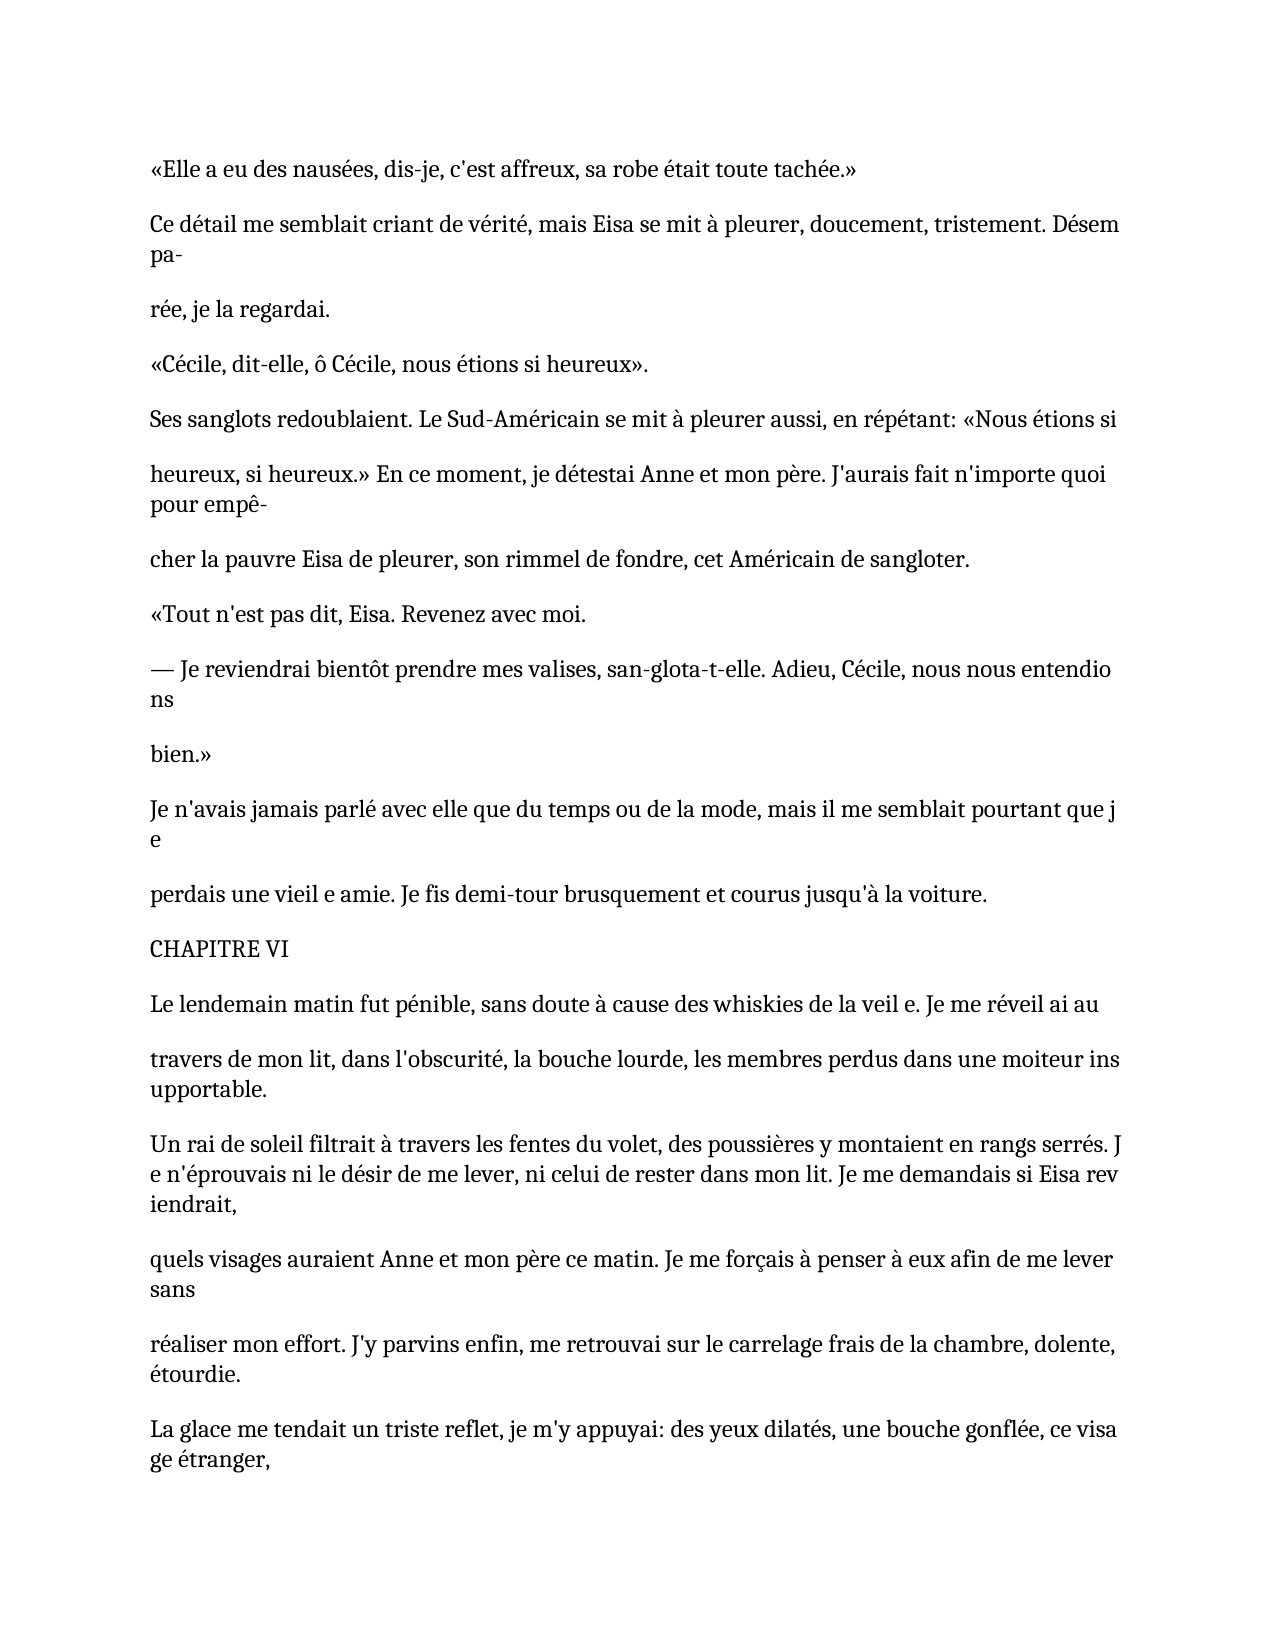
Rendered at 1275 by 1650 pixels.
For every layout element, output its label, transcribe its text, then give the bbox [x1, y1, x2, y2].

text réaliser mon effort. J'y parvins enfin, me retrouvai sur le carrelage frais de la chambre, dolente, étourdie. [150, 1329, 1125, 1389]
text Un rai de soleil filtrait à travers les fentes du volet, des poussières y montaient en rangs serrés. Je n'éprouvais ni le désir de me lever, ni celui de rester dans mon lit. Je me demandais si Eisa reviendrait, [150, 1129, 1125, 1219]
text Le lendemain matin fut pénible, sans doute à cause des whiskies de la veil e. Je me réveil ai au [150, 989, 1125, 1019]
text CHAPITRE VI [150, 934, 1125, 964]
text La glace me tendait un triste reflet, je m'y appuyai: des yeux dilatés, une bouche gonflée, ce visage étranger, [150, 1414, 1125, 1474]
text cher la pauvre Eisa de pleurer, son rimmel de fondre, cet Américain de sangloter. [150, 544, 1125, 574]
text travers de mon lit, dans l'obscurité, la bouche lourde, les membres perdus dans une moiteur insupportable. [150, 1044, 1125, 1104]
text quels visages auraient Anne et mon père ce matin. Je me forçais à penser à eux afin de me lever sans [150, 1244, 1125, 1304]
text «Elle a eu des nausées, dis-je, c'est affreux, sa robe était toute tachée.» [150, 154, 1125, 184]
text «Cécile, dit-elle, ô Cécile, nous étions si heureux». [150, 349, 1125, 379]
text Je n'avais jamais parlé avec elle que du temps ou de la mode, mais il me semblait pourtant que je [150, 794, 1125, 854]
text heureux, si heureux.» En ce moment, je détestai Anne et mon père. J'aurais fait n'importe quoi pour empê- [150, 459, 1125, 519]
text bien.» [150, 739, 1125, 769]
text perdais une vieil e amie. Je fis demi-tour brusquement et courus jusqu'à la voiture. [150, 879, 1125, 909]
text Ce détail me semblait criant de vérité, mais Eisa se mit à pleurer, doucement, tristement. Désempa- [150, 209, 1125, 269]
text rée, je la regardai. [150, 294, 1125, 324]
text Ses sanglots redoublaient. Le Sud-Américain se mit à pleurer aussi, en répétant: «Nous étions si [150, 404, 1125, 434]
text «Tout n'est pas dit, Eisa. Revenez avec moi. [150, 599, 1125, 629]
text — Je reviendrai bientôt prendre mes valises, san-glota-t-elle. Adieu, Cécile, nous nous entendions [150, 654, 1125, 714]
